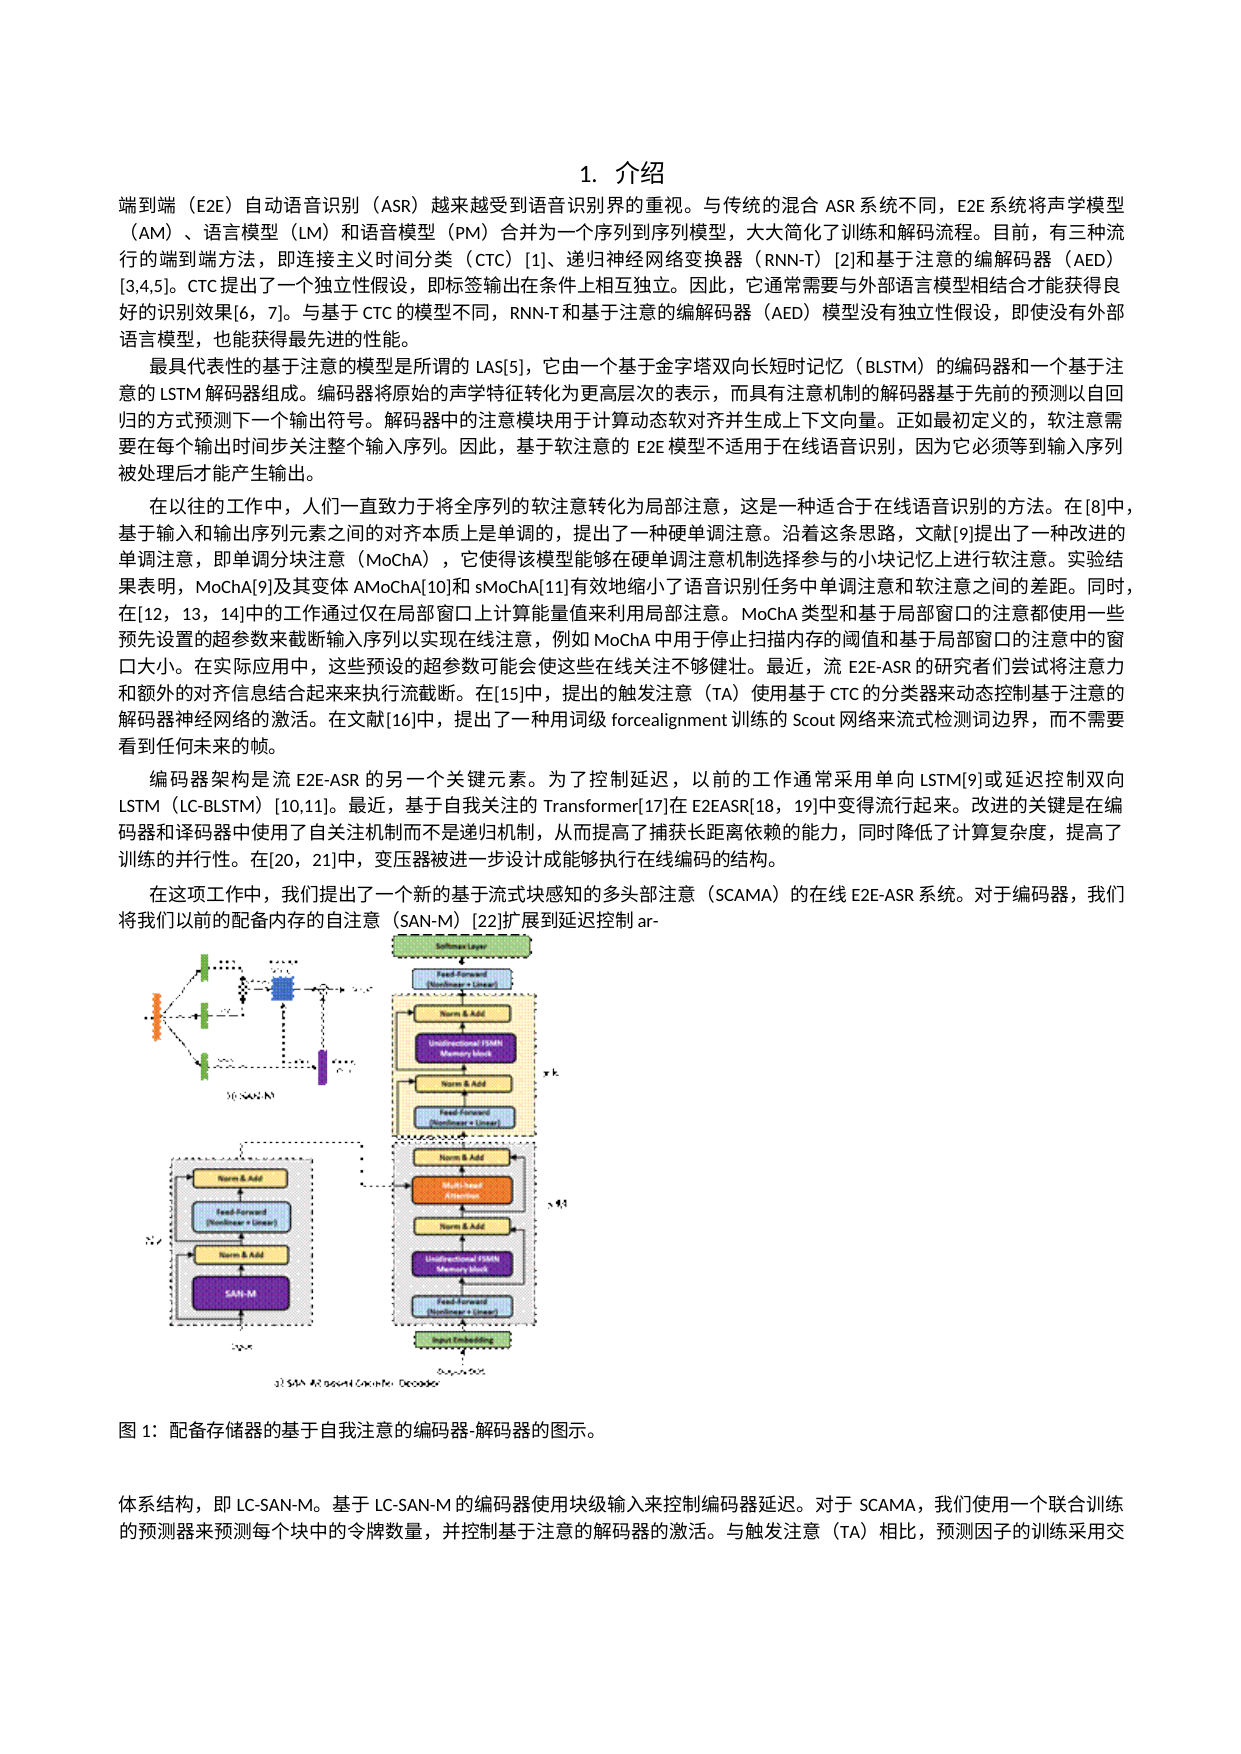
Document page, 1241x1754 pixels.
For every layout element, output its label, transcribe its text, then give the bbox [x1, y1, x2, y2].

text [118, 1490, 1126, 1543]
text 图1：配备存储器的基于自我注意的编码器-解码器的图示。 [118, 1416, 1126, 1443]
text 在以往的工作中，人们一直致力于将全序列的软注意转化为局部注意，这是一种适合于在线语音识别的方法。在[8]中，基于输入和输出序列元素之间的对齐本质上是单调的，提出了一种硬单调注意。沿着这条思路，文献[9]提出了一种改进的单调注意，即单调分块注意（MoChA），它使得该模型能够在硬单调注意机制选择参与的小块记忆上进行软注意。实验结果表明，MoChA[9]及其变体AMoChA[10]和sMoChA[11]有效地缩小了语音识别任务中单调注意和软注意之间的差距。同时，在[12，13，14]中的工作通过仅在局部窗口上计算能量值来利用局部注意。MoChA类型和基于局部窗口的注意都使用一些预先设置的超参数来截断输入序列以实现在线注意，例如MoChA中用于停止扫描内存的阈值和基于局部窗口的注意中的窗口大小。在实际应用中，这些预设的超参数可能会使这些在线关注不够健壮。最近，流E2E-ASR的研究者们尝试将注意力和额外的对齐信息结合起来来执行流截断。在[15]中，提出的触发注意（TA）使用基于CTC的分类器来动态控制基于注意的解码器神经网络的激活。在文献[16]中，提出了一种用词级forcealignment训练的Scout网络来流式检测词边界，而不需要看到任何未来的帧。 [118, 492, 1126, 759]
text 最具代表性的基于注意的模型是所谓的LAS[5]，它由一个基于金字塔双向长短时记忆（BLSTM）的编码器和一个基于注意的LSTM解码器组成。编码器将原始的声学特征转化为更高层次的表示，而具有注意机制的解码器基于先前的预测以自回归的方式预测下一个输出符号。解码器中的注意模块用于计算动态软对齐并生成上下文向量。正如最初定义的，软注意需要在每个输出时间步关注整个输入序列。因此，基于软注意的E2E模型不适用于在线语音识别，因为它必须等到输入序列被处理后才能产生输出。 [118, 353, 1126, 486]
picture [143, 934, 567, 1389]
text 在这项工作中，我们提出了一个新的基于流式块感知的多头部注意（SCAMA）的在线E2E-ASR系统。对于编码器，我们将我们以前的配备内存的自注意（SAN-M）[22]扩展到延迟控制ar- [118, 880, 1126, 933]
text 编码器架构是流E2E-ASR的另一个关键元素。为了控制延迟，以前的工作通常采用单向LSTM[9]或延迟控制双向LSTM（LC-BLSTM）[10,11]。最近，基于自我关注的Transformer[17]在E2EASR[18，19]中变得流行起来。改进的关键是在编码器和译码器中使用了自关注机制而不是递归机制，从而提高了捕获长距离依赖的能力，同时降低了计算复杂度，提高了训练的并行性。在[20，21]中，变压器被进一步设计成能够执行在线编码的结构。 [118, 765, 1126, 871]
text 端到端（E2E）自动语音识别（ASR）越来越受到语音识别界的重视。与传统的混合ASR系统不同，E2E系统将声学模型（AM）、语言模型（LM）和语音模型（PM）合并为一个序列到序列模型，大大简化了训练和解码流程。目前，有三种流行的端到端方法，即连接主义时间分类（CTC）[1]、递归神经网络变换器（RNN-T）[2]和基于注意的编解码器（AED）[3,4,5]。CTC提出了一个独立性假设，即标签输出在条件上相互独立。因此，它通常需要与外部语言模型相结合才能获得良好的识别效果[6，7]。与基于CTC的模型不同，RNN-T和基于注意的编解码器（AED）模型没有独立性假设，即使没有外部语言模型，也能获得最先进的性能。 [118, 192, 1126, 352]
subtitle 1. 介绍 [120, 153, 1124, 189]
